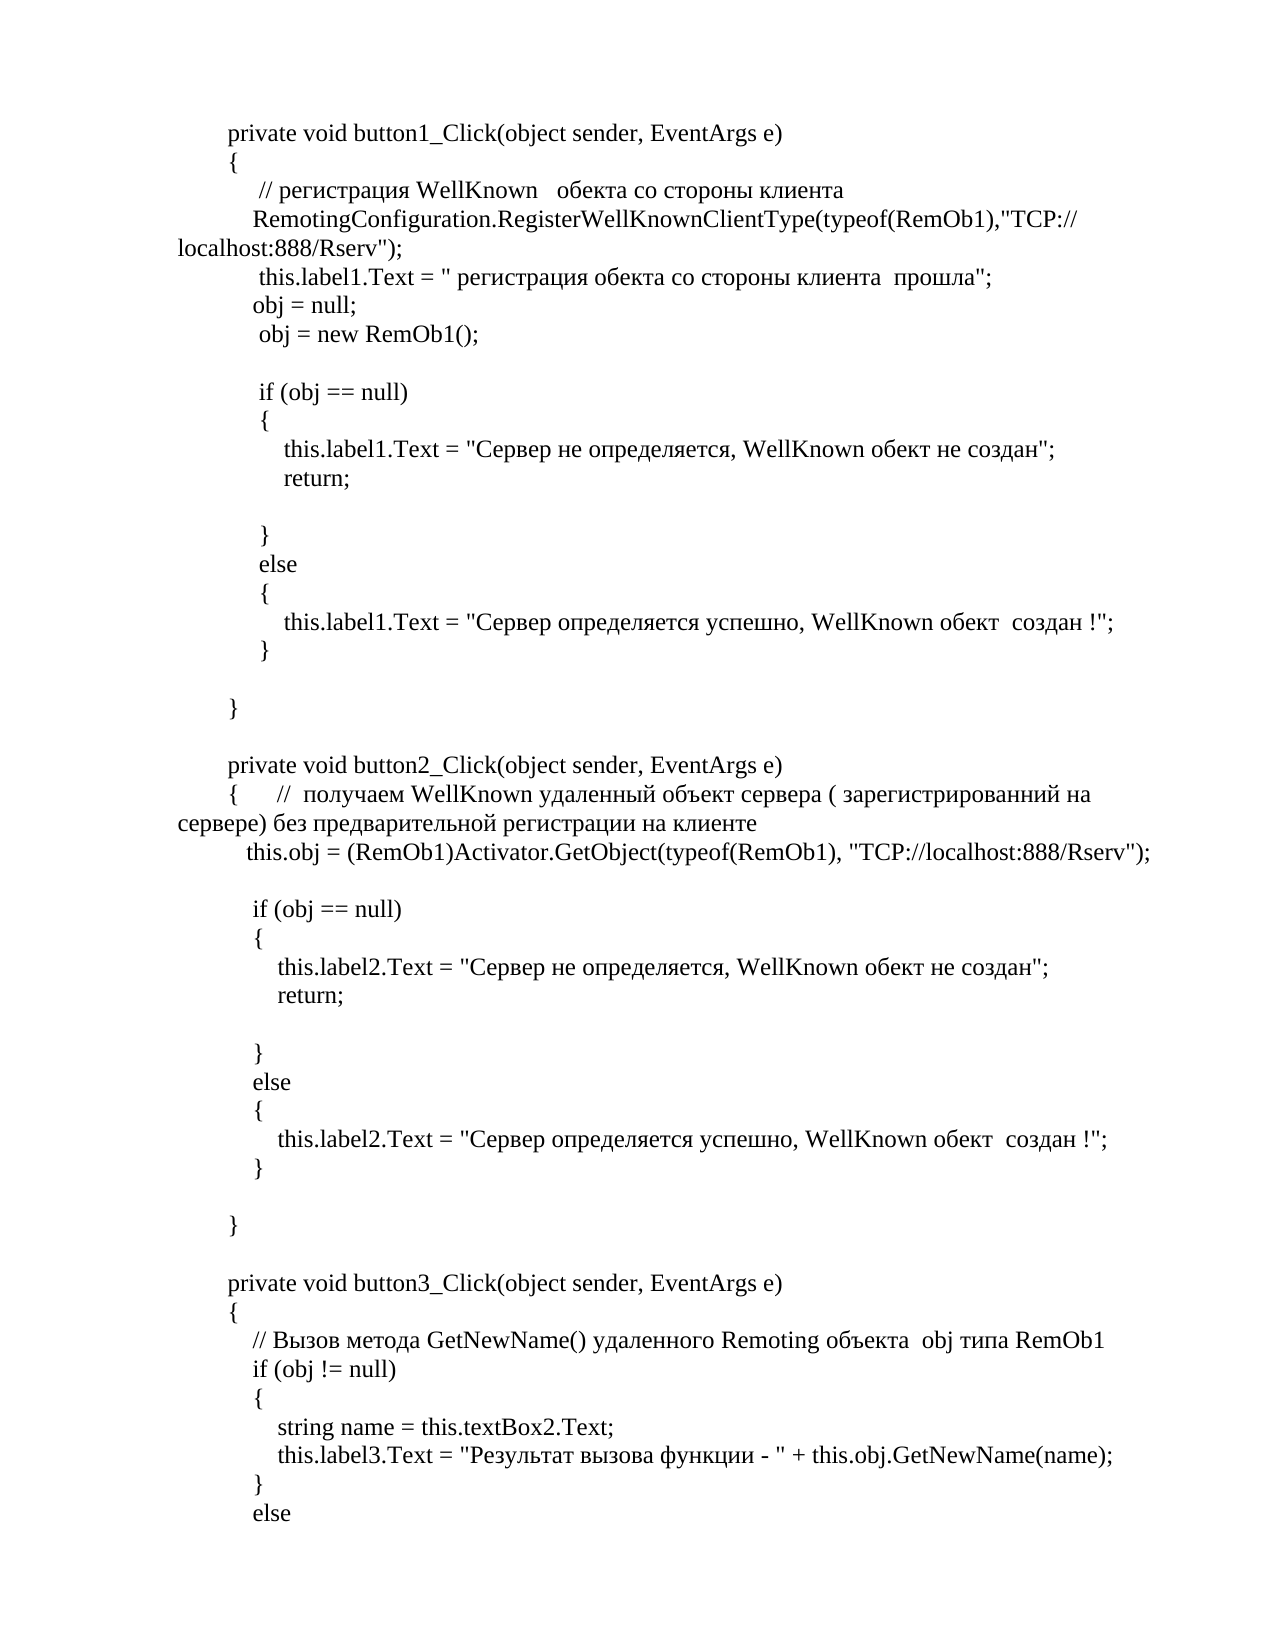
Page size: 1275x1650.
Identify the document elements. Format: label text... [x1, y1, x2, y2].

text // регистрация WellKnown обекта со стороны клиента [177, 176, 1186, 204]
text string name = this.textBox2.Text; [177, 1412, 1186, 1441]
text { [177, 406, 1186, 434]
text if (obj != null) [177, 1354, 1186, 1383]
text return; [177, 463, 1186, 492]
text // Вызов метода GetNewName() удаленного Remoting объекта obj типа RemOb1 [177, 1326, 1186, 1354]
text else [177, 549, 1186, 578]
text this.label1.Text = " регистрация обекта со стороны клиента прошла"; [177, 262, 1186, 291]
text this.label1.Text = "Сервер определяется успешно, WellKnown обект создан !"; [177, 607, 1186, 636]
text } [177, 636, 1186, 664]
text RemotingConfiguration.RegisterWellKnownClientType(typeof(RemOb1),"TCP://localhost:888/Rserv"); [177, 204, 1186, 262]
text return; [177, 981, 1186, 1009]
text } [177, 521, 1186, 549]
text this.obj = (RemOb1)Activator.GetObject(typeof(RemOb1), "TCP://localhost:888/Rserv"); [177, 837, 1186, 866]
text } [177, 1038, 1186, 1067]
text if (obj == null) [177, 377, 1186, 406]
text } [177, 693, 1186, 722]
text private void button2_Click(object sender, EventArgs e) [177, 751, 1186, 779]
text if (obj == null) [177, 894, 1186, 923]
text private void button1_Click(object sender, EventArgs e) [177, 118, 1186, 147]
text } [177, 1469, 1186, 1498]
text { [177, 1383, 1186, 1412]
text { [177, 147, 1186, 176]
text { // получаем WellKnown удаленный объект сервера ( зарегистрированний на сервере) без предварительной регистрации на клиенте [177, 779, 1186, 837]
text { [177, 923, 1186, 952]
text private void button3_Click(object sender, EventArgs e) [177, 1268, 1186, 1297]
text obj = new RemOb1(); [177, 319, 1186, 348]
text obj = null; [177, 291, 1186, 319]
text this.label1.Text = "Сервер не определяется, WellKnown обект не создан"; [177, 434, 1186, 463]
text { [177, 1297, 1186, 1326]
text { [177, 1096, 1186, 1124]
text this.label3.Text = "Результат вызова функции - " + this.obj.GetNewName(name); [177, 1441, 1186, 1469]
text this.label2.Text = "Сервер не определяется, WellKnown обект не создан"; [177, 952, 1186, 981]
text } [177, 1211, 1186, 1239]
text { [177, 578, 1186, 607]
text else [177, 1067, 1186, 1096]
text } [177, 1153, 1186, 1182]
text this.label2.Text = "Сервер определяется успешно, WellKnown обект создан !"; [177, 1124, 1186, 1153]
text else [177, 1498, 1186, 1527]
